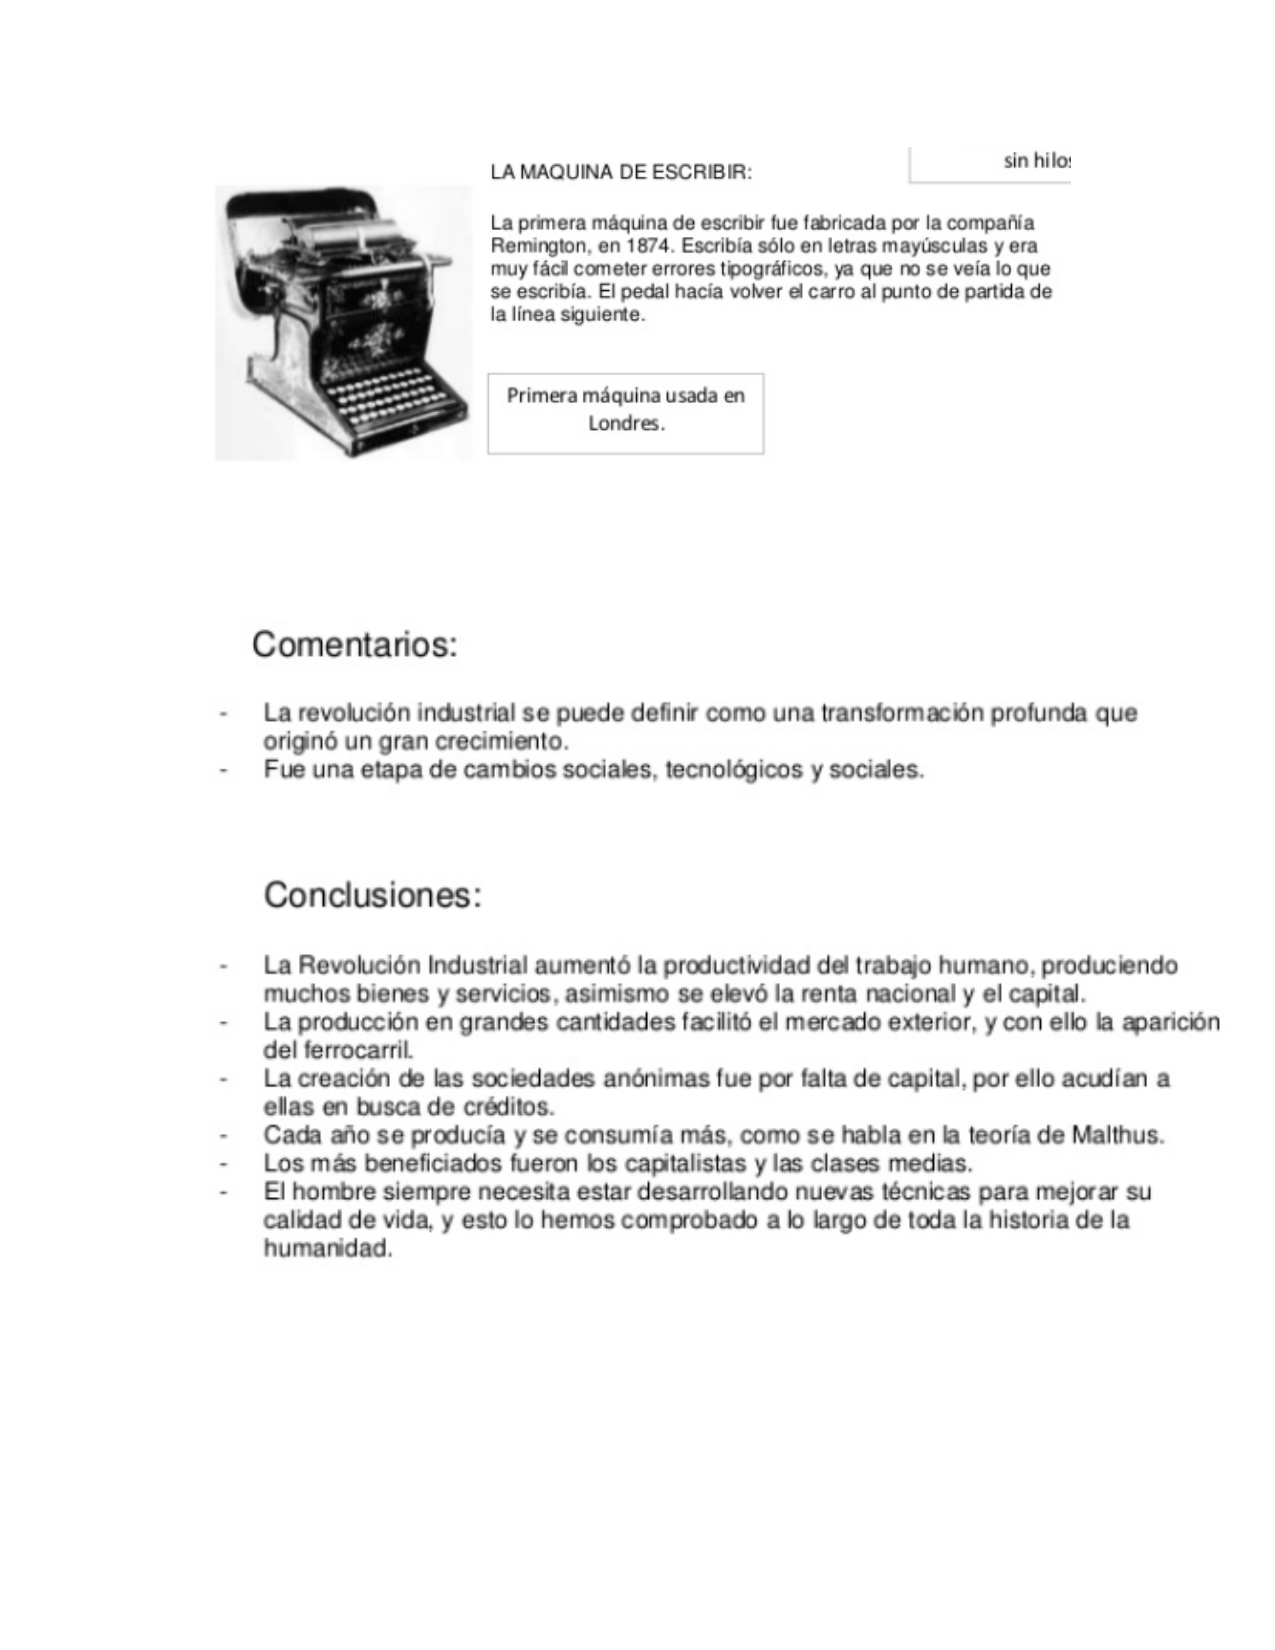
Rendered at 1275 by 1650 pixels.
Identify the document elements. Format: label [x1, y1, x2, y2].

picture [177, 595, 1229, 1333]
picture [177, 147, 1071, 574]
